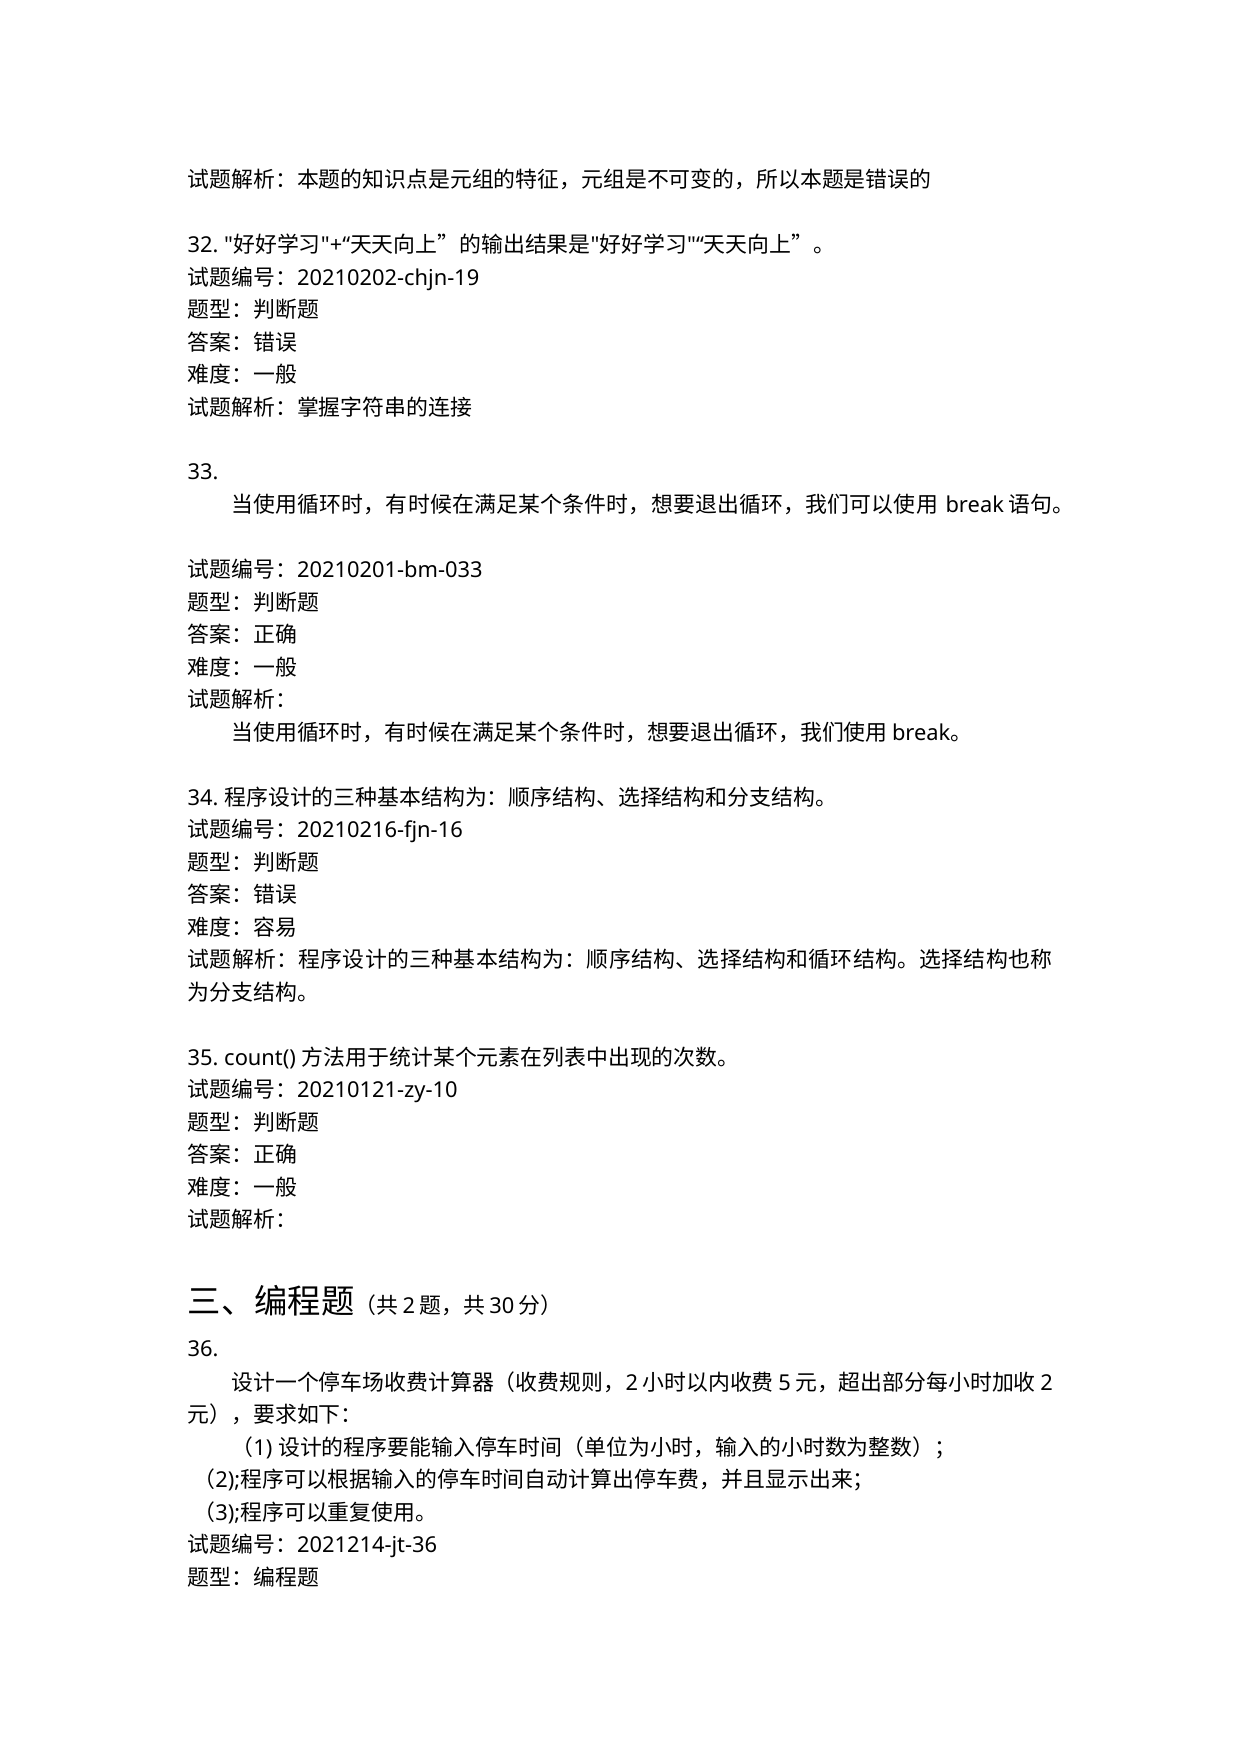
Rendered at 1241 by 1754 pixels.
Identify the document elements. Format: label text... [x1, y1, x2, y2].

text 试题解析： [187, 1202, 1053, 1234]
text 当使用循环时，有时候在满足某个条件时，想要退出循环，我们可以使用break语句。 [187, 487, 1053, 552]
text 难度：一般 [187, 649, 1053, 682]
text 三、编程题（共2题，共30分） [187, 1267, 1053, 1332]
text 33. [187, 454, 1053, 487]
text 答案：正确 [187, 617, 1053, 649]
text 试题编号：20210216-fjn-16 [187, 812, 1053, 844]
text 题型：判断题 [187, 584, 1053, 617]
text 答案：错误 [187, 877, 1053, 909]
text 题型：编程题 [187, 1559, 1053, 1592]
text 试题解析：程序设计的三种基本结构为：顺序结构、选择结构和循环结构。选择结构也称为分支结构。 [187, 942, 1053, 1007]
text 试题解析：掌握字符串的连接 [187, 389, 1053, 422]
text 当使用循环时，有时候在满足某个条件时，想要退出循环，我们使用break。 [187, 714, 1053, 747]
text 32. "好好学习"+“天天向上”的输出结果是"好好学习"“天天向上”。 [187, 227, 1053, 259]
text 难度：一般 [187, 357, 1053, 389]
text 试题编号：20210202-chjn-19 [187, 259, 1053, 292]
text 试题编号：2021214-jt-36 [187, 1527, 1053, 1559]
text 试题编号：20210121-zy-10 [187, 1072, 1053, 1104]
text 答案：错误 [187, 324, 1053, 357]
text 答案：正确 [187, 1137, 1053, 1169]
text 设计一个停车场收费计算器（收费规则，2小时以内收费5元，超出部分每小时加收2元），要求如下： [187, 1364, 1053, 1429]
text （2);程序可以根据输入的停车时间自动计算出停车费，并且显示出来； [187, 1462, 1053, 1494]
text （1) 设计的程序要能输入停车时间（单位为小时，输入的小时数为整数）； [187, 1429, 1053, 1462]
text 难度：容易 [187, 909, 1053, 942]
text （3);程序可以重复使用。 [187, 1494, 1053, 1527]
text 36. [187, 1332, 1053, 1364]
text 试题编号：20210201-bm-033 [187, 552, 1053, 584]
text 难度：一般 [187, 1169, 1053, 1202]
text 34. 程序设计的三种基本结构为：顺序结构、选择结构和分支结构。 [187, 779, 1053, 812]
text 试题解析： [187, 682, 1053, 714]
text 35. count() 方法用于统计某个元素在列表中出现的次数。 [187, 1039, 1053, 1072]
text 题型：判断题 [187, 844, 1053, 877]
text 题型：判断题 [187, 1104, 1053, 1137]
text 试题解析：本题的知识点是元组的特征，元组是不可变的，所以本题是错误的 [187, 162, 1053, 194]
text 题型：判断题 [187, 292, 1053, 324]
